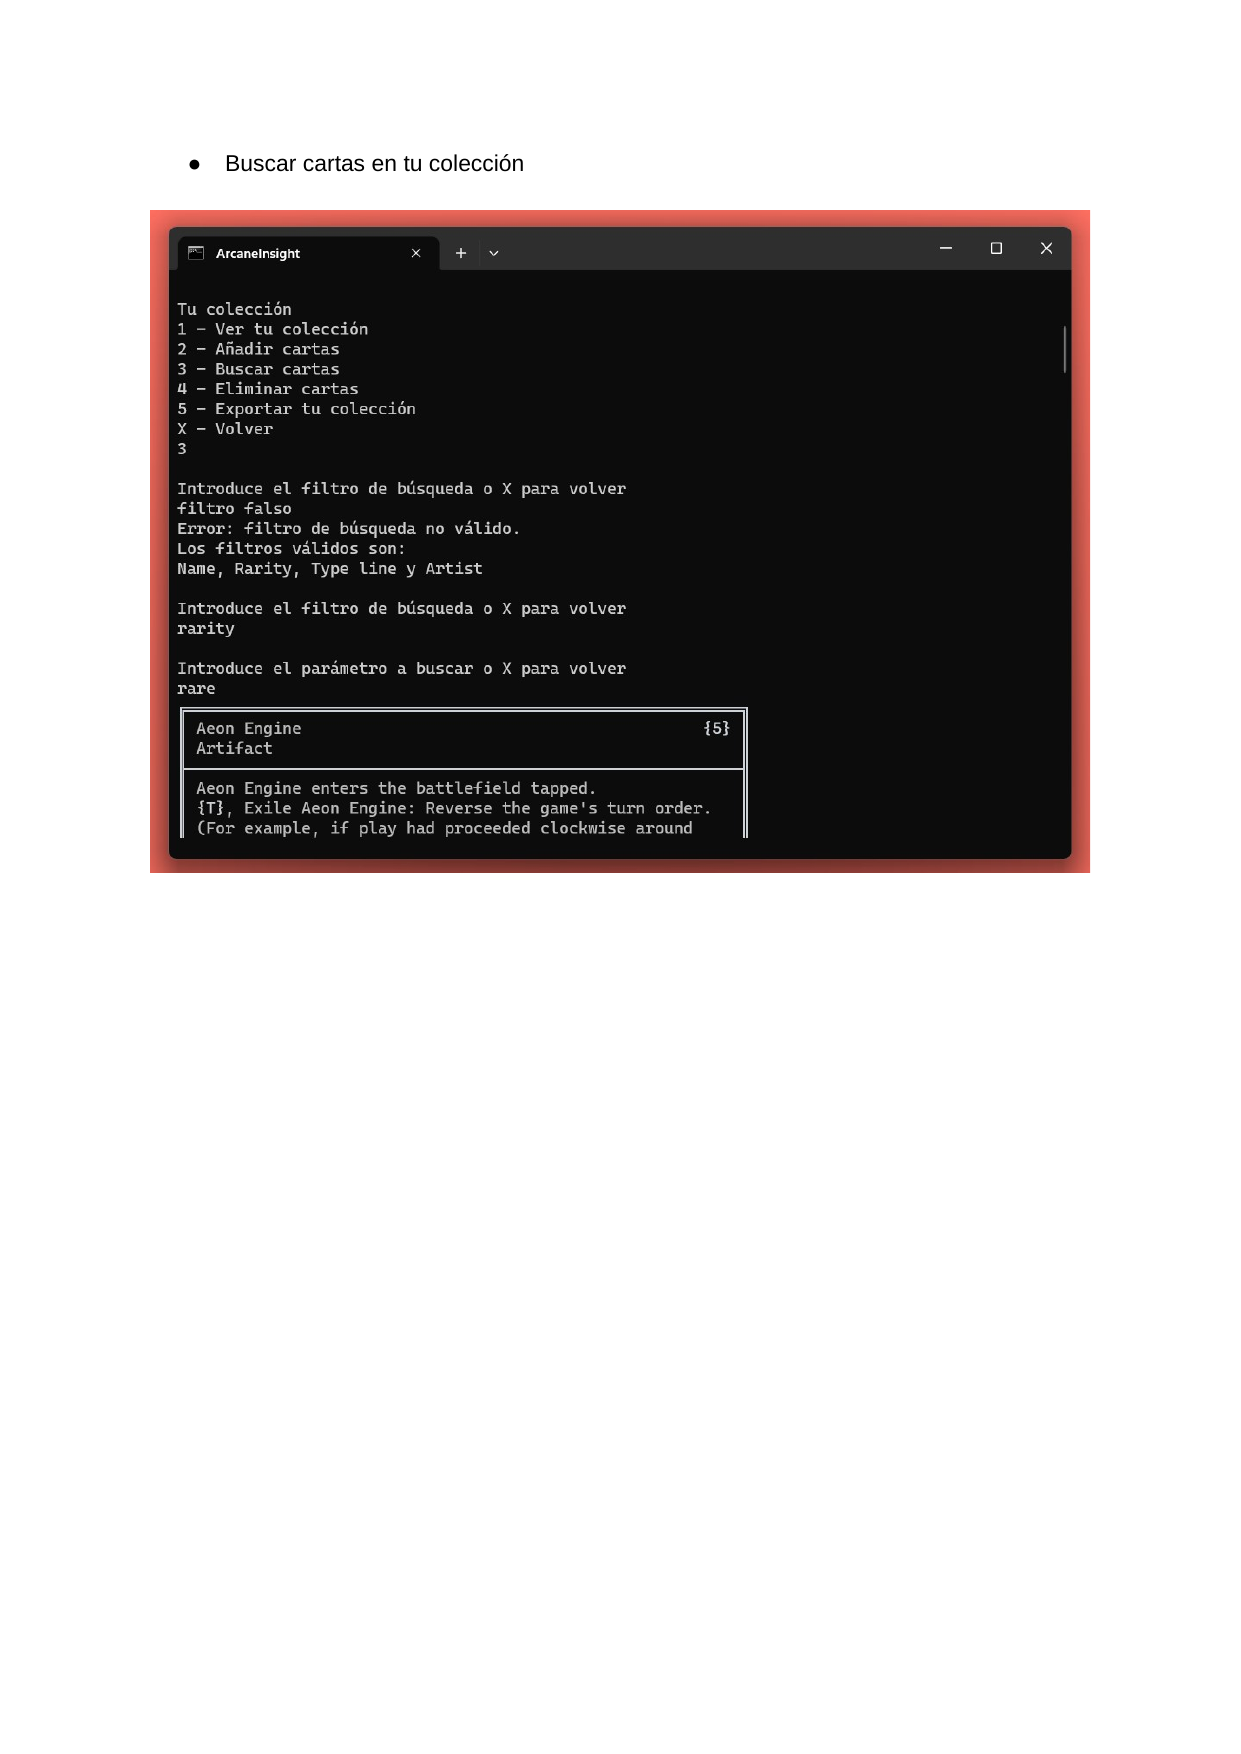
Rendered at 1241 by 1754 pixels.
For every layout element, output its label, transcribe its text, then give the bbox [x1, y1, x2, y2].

picture [150, 210, 1091, 873]
list Buscar cartas en tu colección [187, 150, 1090, 176]
